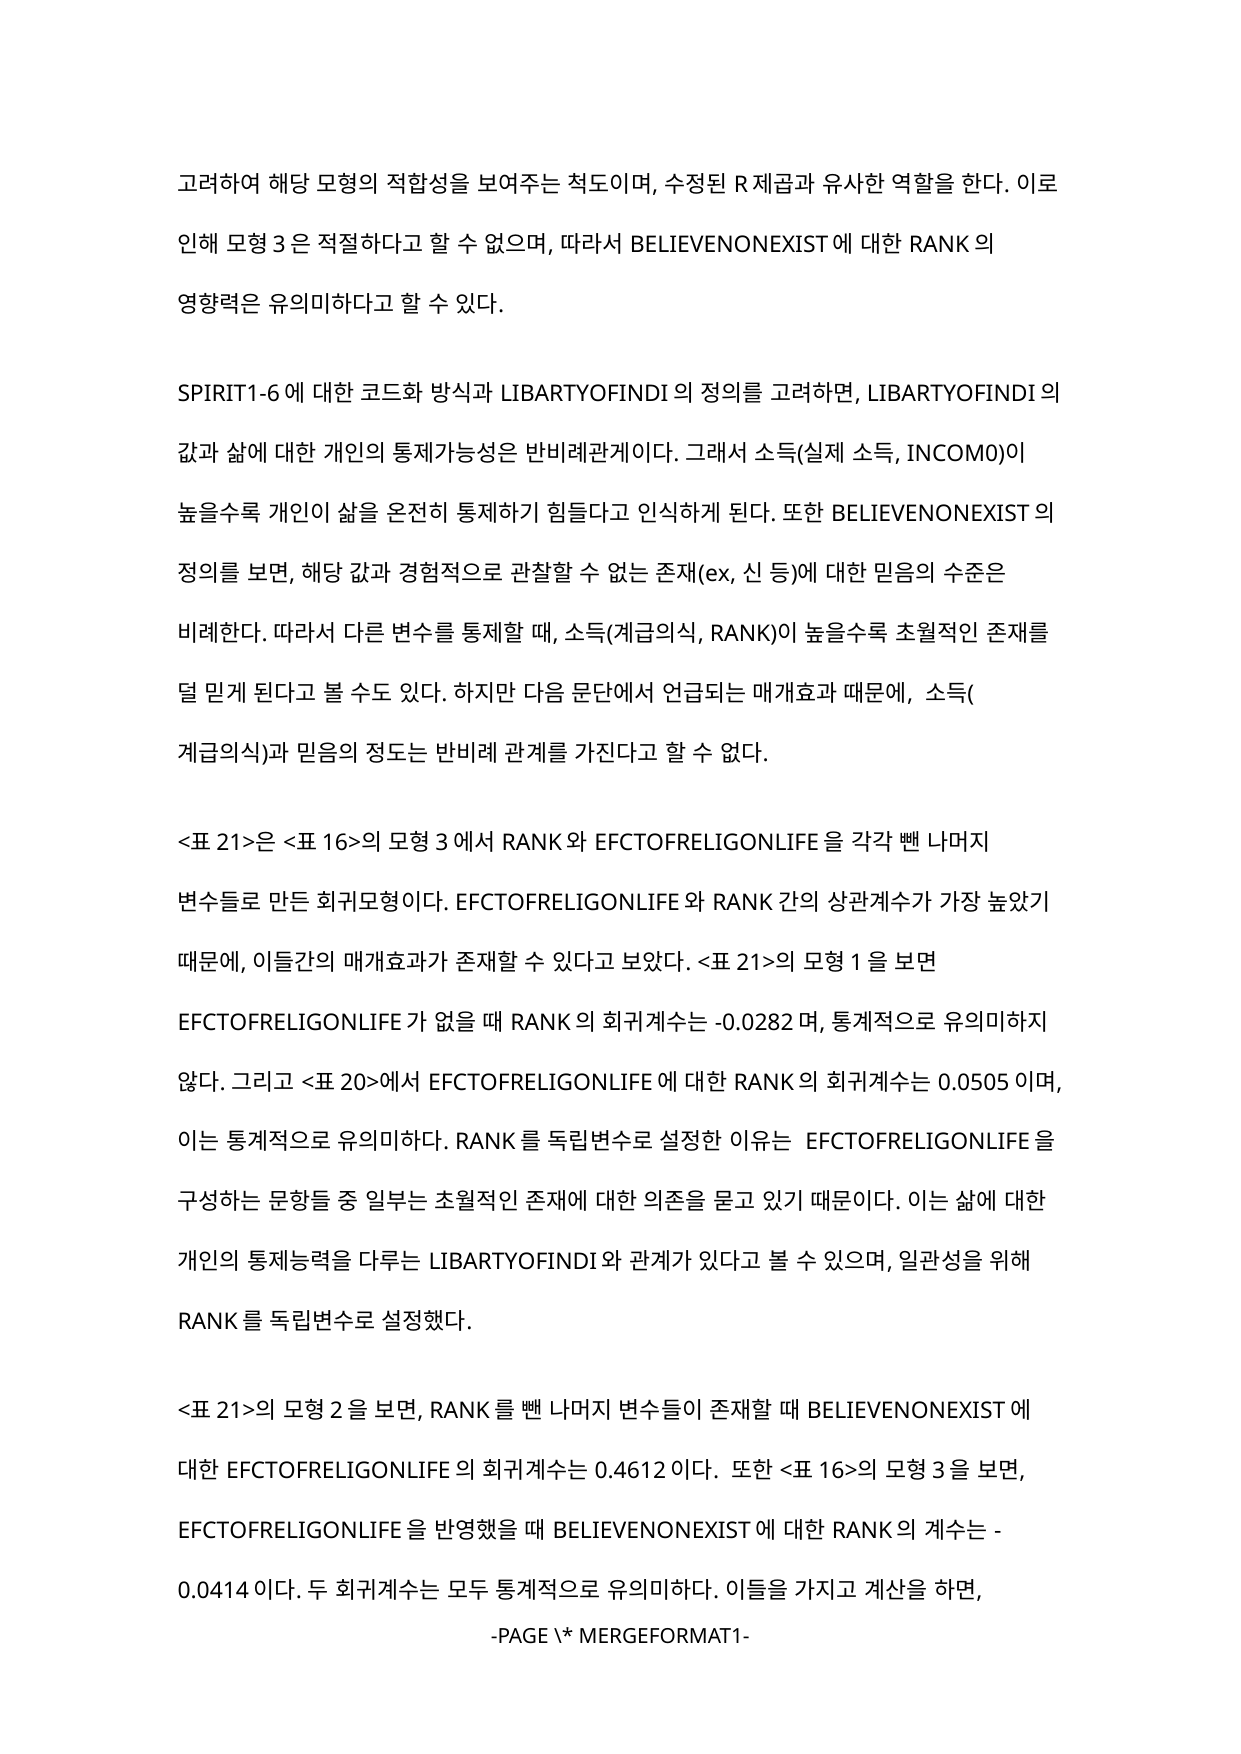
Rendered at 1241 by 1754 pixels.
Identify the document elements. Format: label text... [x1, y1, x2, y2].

text SPIRIT1-6에 대한 코드화 방식과 LIBARTYOFINDI의 정의를 고려하면, LIBARTYOFINDI의 값과 삶에 대한 개인의 통제가능성은 반비례관게이다. 그래서 소득(실제 소득, INCOM0)이 높을수록 개인이 삶을 온전히 통제하기 힘들다고 인식하게 된다. 또한 BELIEVENONEXIST의 정의를 보면, 해당 값과 경험적으로 관찰할 수 없는 존재(ex, 신 등)에 대한 믿음의 수준은 비례한다. 따라서 다른 변수를 통제할 때, 소득(계급의식, RANK)이 높을수록 초월적인 존재를 덜 믿게 된다고 볼 수도 있다. 하지만 다음 문단에서 언급되는 매개효과 때문에, 소득(계급의식)과 믿음의 정도는 반비례 관계를 가진다고 할 수 없다. [177, 375, 1063, 768]
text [177, 166, 1063, 319]
text <표21>은 <표16>의 모형3에서 RANK와 EFCTOFRELIGONLIFE을 각각 뺀 나머지 변수들로 만든 회귀모형이다. EFCTOFRELIGONLIFE와 RANK 간의 상관계수가 가장 높았기 때문에, 이들간의 매개효과가 존재할 수 있다고 보았다. <표21>의 모형1을 보면 EFCTOFRELIGONLIFE가 없을 때 RANK의 회귀계수는 -0.0282며, 통계적으로 유의미하지 않다. 그리고 <표20>에서 EFCTOFRELIGONLIFE에 대한 RANK의 회귀계수는 0.0505이며, 이는 통계적으로 유의미하다. RANK를 독립변수로 설정한 이유는 EFCTOFRELIGONLIFE을 구성하는 문항들 중 일부는 초월적인 존재에 대한 의존을 묻고 있기 때문이다. 이는 삶에 대한 개인의 통제능력을 다루는 LIBARTYOFINDI와 관계가 있다고 볼 수 있으며, 일관성을 위해 RANK를 독립변수로 설정했다. [177, 824, 1063, 1336]
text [177, 1392, 1063, 1605]
